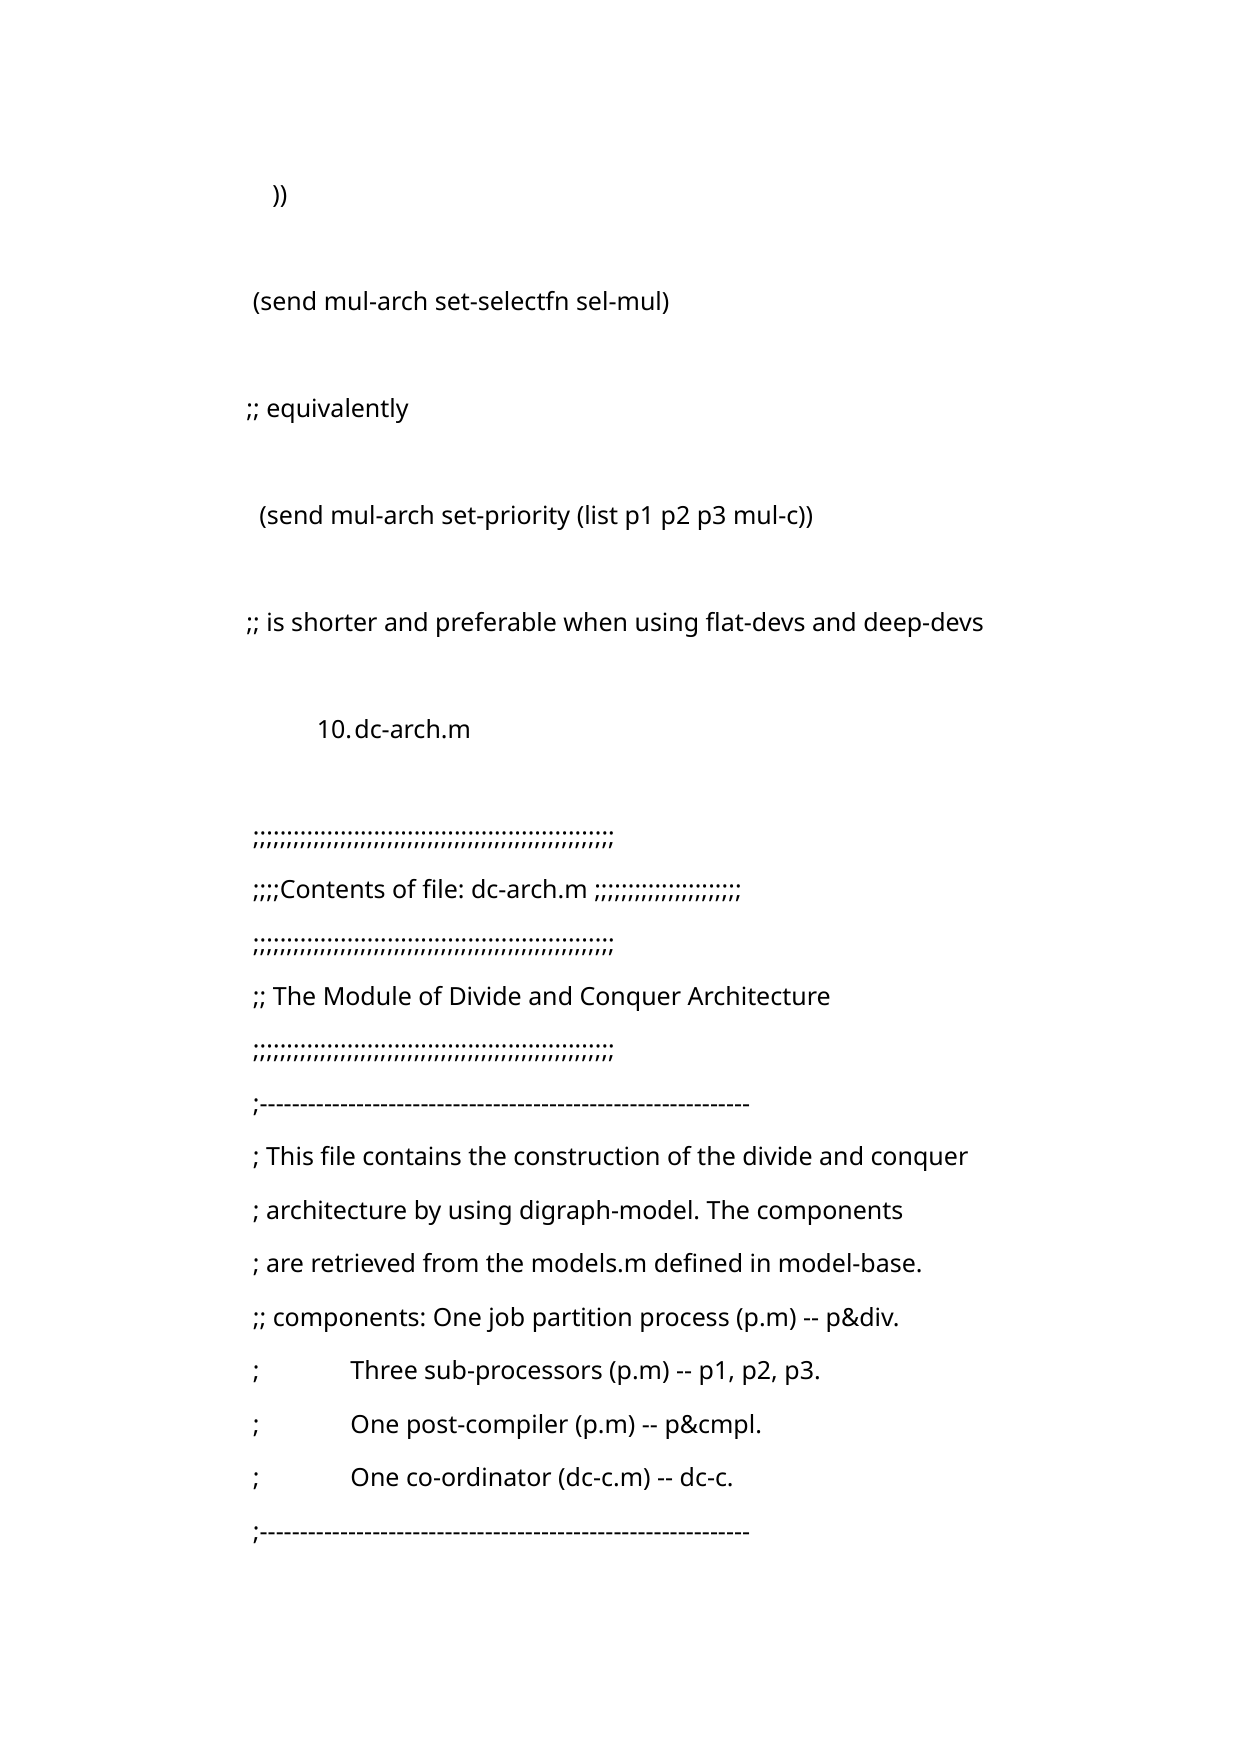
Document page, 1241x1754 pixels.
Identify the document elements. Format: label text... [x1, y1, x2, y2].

list ; One post-compiler (p.m) -- p&cmpl. [233, 1406, 1090, 1440]
list ;;;;;;;;;;;;;;;;;;;;;;;;;;;;;;;;;;;;;;;;;;;;;;;;;;;;;; [233, 1032, 1090, 1066]
list ; Three sub-processors (p.m) -- p1, p2, p3. [233, 1353, 1090, 1387]
list (send mul-arch set-priority (list p1 p2 p3 mul-c)) [233, 498, 1090, 532]
list ; This file contains the construction of the divide and conquer [233, 1139, 1090, 1173]
list ;;;;;;;;;;;;;;;;;;;;;;;;;;;;;;;;;;;;;;;;;;;;;;;;;;;;;; [233, 925, 1090, 959]
list dc-arch.m [317, 712, 1090, 746]
list ;;;;;;;;;;;;;;;;;;;;;;;;;;;;;;;;;;;;;;;;;;;;;;;;;;;;;; [233, 818, 1090, 852]
list (send mul-arch set-selectfn sel-mul) [233, 284, 1090, 318]
list ;; components: One job partition process (p.m) -- p&div. [233, 1299, 1090, 1333]
list ;------------------------------------------------------------- [233, 1086, 1090, 1120]
list ;------------------------------------------------------------- [233, 1513, 1090, 1547]
list ; One co-ordinator (dc-c.m) -- dc-c. [233, 1460, 1090, 1494]
list ;;;;Contents of file: dc-arch.m ;;;;;;;;;;;;;;;;;;;;;; [233, 872, 1090, 906]
list ;; equivalently [233, 391, 1090, 425]
list ; architecture by using digraph-model. The components [233, 1192, 1090, 1227]
list ;; The Module of Divide and Conquer Architecture [233, 979, 1090, 1013]
list ;; is shorter and preferable when using flat-devs and deep-devs [233, 605, 1090, 639]
list ; are retrieved from the models.m defined in model-base. [233, 1246, 1090, 1280]
list )) [233, 177, 1090, 211]
